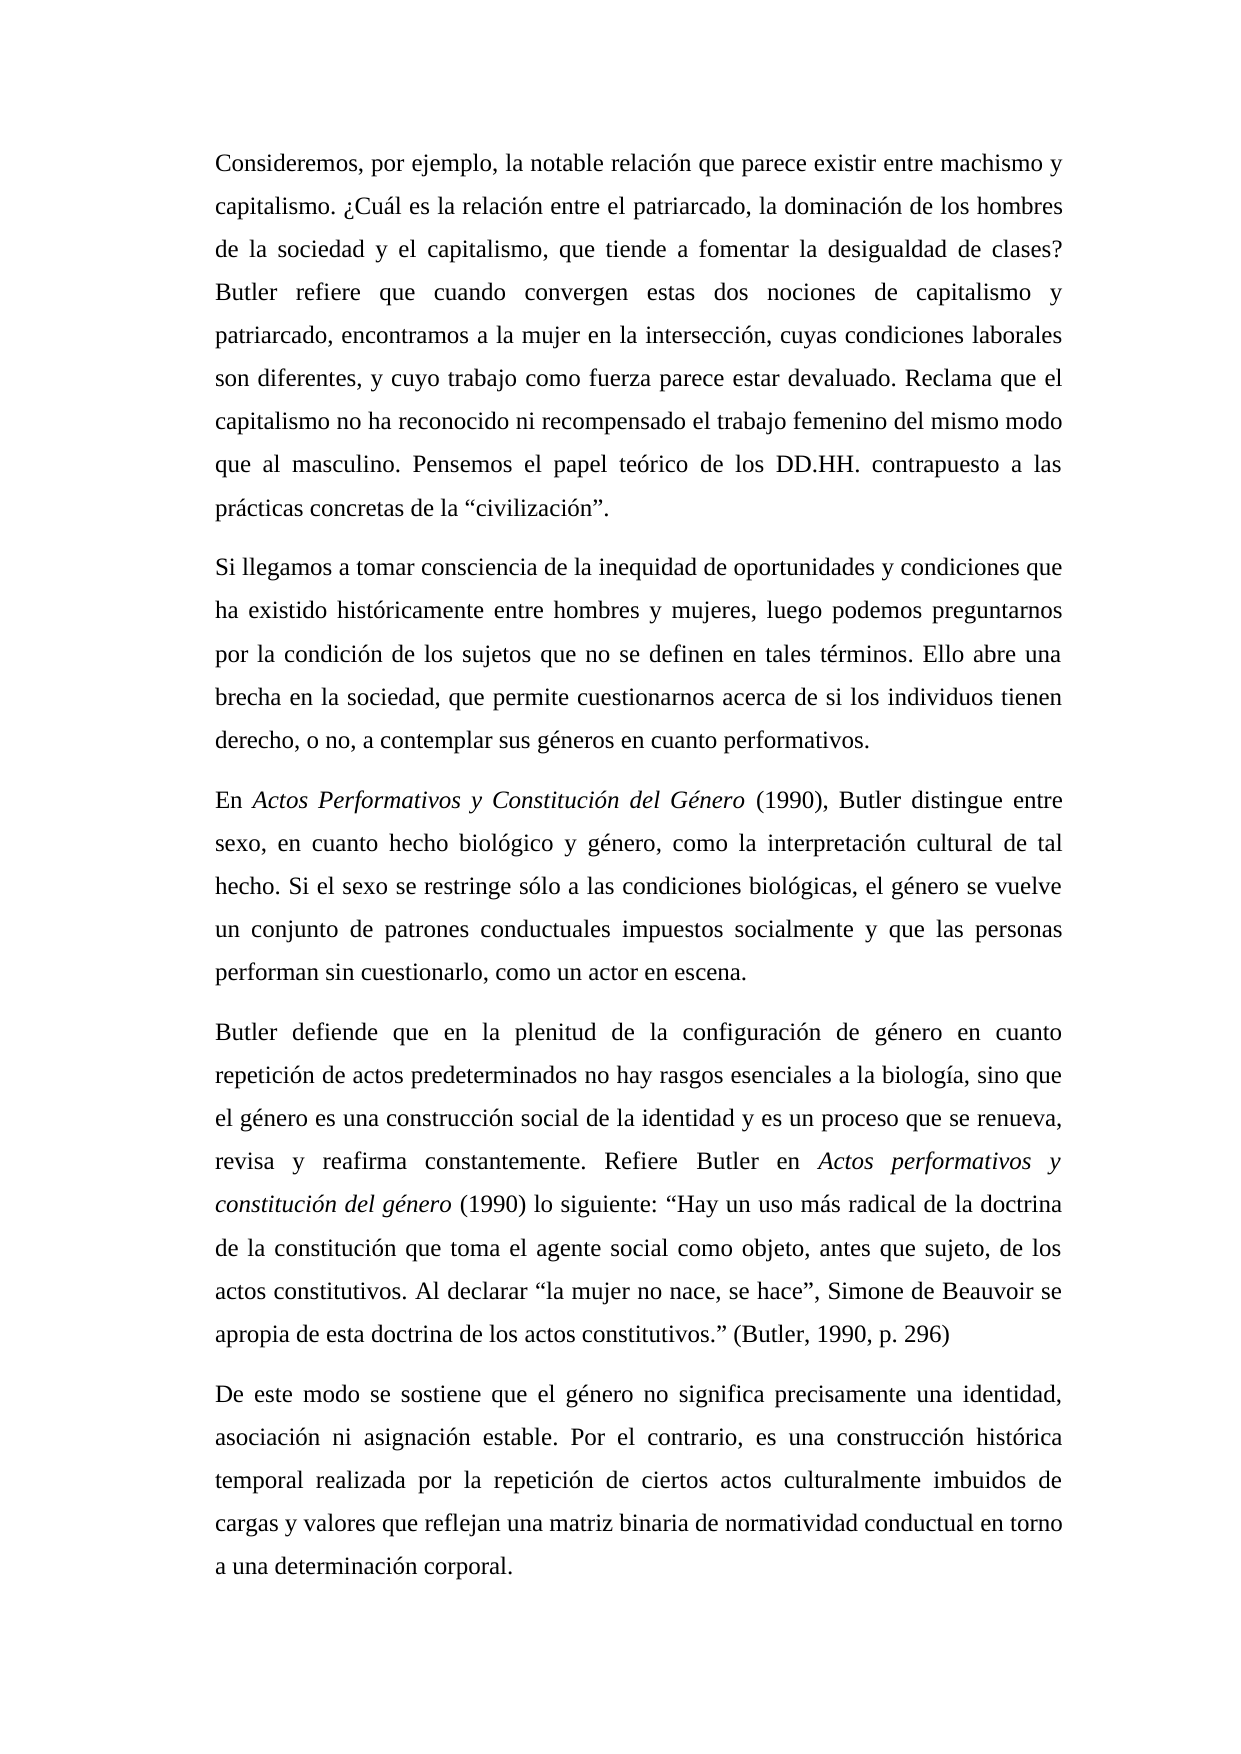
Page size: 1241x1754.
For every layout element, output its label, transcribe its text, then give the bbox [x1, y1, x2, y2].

text Consideremos, por ejemplo, la notable relación que parece existir entre machismo y capitalismo. ¿Cuál es la relación entre el patriarcado, la dominación de los hombres de la sociedad y el capitalismo, que tiende a fomentar la desigualdad de clases? Butler refiere que cuando convergen estas dos nociones de capitalismo y patriarcado, encontramos a la mujer en la intersección, cuyas condiciones laborales son diferentes, y cuyo trabajo como fuerza parece estar devaluado. Reclama que el capitalismo no ha reconocido ni recompensado el trabajo femenino del mismo modo que al masculino. Pensemos el papel teórico de los DD.HH. contrapuesto a las prácticas concretas de la “civilización”. [215, 148, 1063, 521]
text Si llegamos a tomar consciencia de la inequidad de oportunidades y condiciones que ha existido históricamente entre hombres y mujeres, luego podemos preguntarnos por la condición de los sujetos que no se definen en tales términos. Ello abre una brecha en la sociedad, que permite cuestionarnos acerca de si los individuos tienen derecho, o no, a contemplar sus géneros en cuanto performativos. [215, 552, 1063, 754]
text De este modo se sostiene que el género no significa precisamente una identidad, asociación ni asignación estable. Por el contrario, es una construcción histórica temporal realizada por la repetición de ciertos actos culturalmente imbuidos de cargas y valores que reflejan una matriz binaria de normatividad conductual en torno a una determinación corporal. [215, 1379, 1063, 1580]
text Butler defiende que en la plenitud de la configuración de género en cuanto repetición de actos predeterminados no hay rasgos esenciales a la biología, sino que el género es una construcción social de la identidad y es un proceso que se renueva, revisa y reafirma constantemente. Refiere Butler en Actos performativos y constitución del género (1990) lo siguiente: “Hay un uso más radical de la doctrina de la constitución que toma el agente social como objeto, antes que sujeto, de los actos constitutivos. Al declarar “la mujer no nace, se hace”, Simone de Beauvoir se apropia de esta doctrina de los actos constitutivos.” (Butler, 1990, p. 296) [215, 1017, 1063, 1348]
text En Actos Performativos y Constitución del Género (1990), Butler distingue entre sexo, en cuanto hecho biológico y género, como la interpretación cultural de tal hecho. Si el sexo se restringe sólo a las condiciones biológicas, el género se vuelve un conjunto de patrones conductuales impuestos socialmente y que las personas performan sin cuestionarlo, como un actor en escena. [215, 785, 1063, 986]
